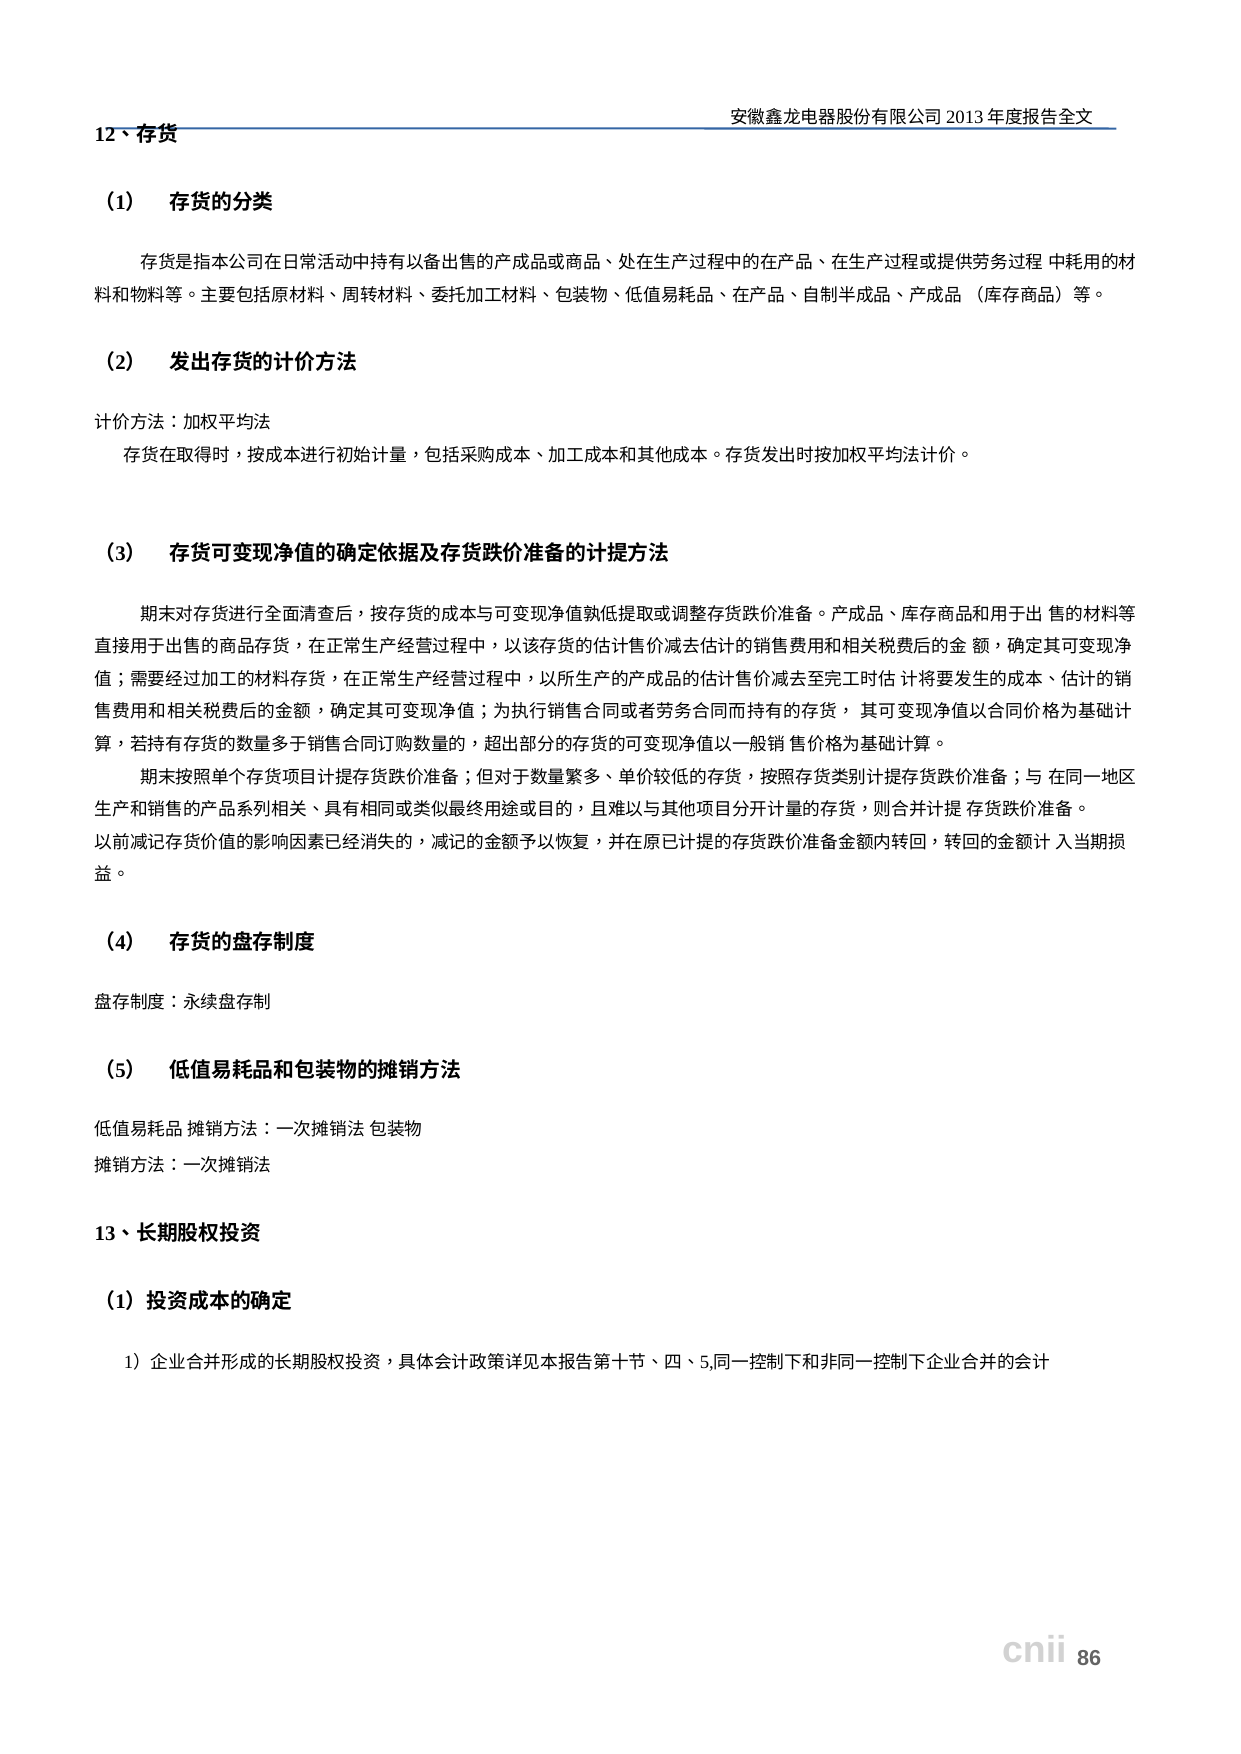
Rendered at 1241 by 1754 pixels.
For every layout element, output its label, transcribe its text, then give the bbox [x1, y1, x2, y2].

text （3） 存货可变现净值的确定依据及存货跌价准备的计提方法 [94, 538, 1137, 567]
text 13、长期股权投资 [94, 1218, 1137, 1247]
text 盘存制度：永续盘存制 [94, 982, 1137, 1015]
text （1） 存货的分类 [94, 187, 1137, 215]
text 计价方法：加权平均法 [94, 403, 1137, 435]
text 存货在取得时，按成本进行初始计量，包括采购成本、加工成本和其他成本。存货发出时按加权平均法计价。 [94, 435, 1137, 468]
text 1）企业合并形成的长期股权投资，具体会计政策详见本报告第十节、四、5,同一控制下和非同一控制下企业合并的会计 [94, 1342, 1137, 1375]
text （5） 低值易耗品和包装物的摊销方法 [94, 1055, 1137, 1083]
text 期末对存货进行全面清查后，按存货的成本与可变现净值孰低提取或调整存货跌价准备。产成品、库存商品和用于出 售的材料等直接用于出售的商品存货，在正常生产经营过程中，以该存货的估计售价减去估计的销售费用和相关税费后的金 额，确定其可变现净值；需要经过加工的材料存货，在正常生产经营过程中，以所生产的产成品的估计售价减去至完工时估 计将要发生的成本、估计的销售费用和相关税费后的金额，确定其可变现净值；为执行销售合同或者劳务合同而持有的存货， 其可变现净值以合同价格为基础计算，若持有存货的数量多于销售合同订购数量的，超出部分的存货的可变现净值以一般销 售价格为基础计算。 [94, 594, 1137, 757]
text 以前减记存货价值的影响因素已经消失的，减记的金额予以恢复，并在原已计提的存货跌价准备金额内转回，转回的金额计 入当期损益。 [94, 822, 1137, 887]
text 期末按照单个存货项目计提存货跌价准备；但对于数量繁多、单价较低的存货，按照存货类别计提存货跌价准备；与 在同一地区生产和销售的产品系列相关、具有相同或类似最终用途或目的，且难以与其他项目分开计量的存货，则合并计提 存货跌价准备。 [94, 757, 1137, 822]
text （2） 发出存货的计价方法 [94, 347, 1137, 376]
text （4） 存货的盘存制度 [94, 927, 1137, 955]
text 低值易耗品 摊销方法：一次摊销法 包装物 [94, 1106, 1137, 1142]
text 存货是指本公司在日常活动中持有以备出售的产成品或商品、处在生产过程中的在产品、在生产过程或提供劳务过程 中耗用的材料和物料等。主要包括原材料、周转材料、委托加工材料、包装物、低值易耗品、在产品、自制半成品、产成品 （库存商品）等。 [94, 242, 1137, 307]
text 12、存货 [94, 119, 1137, 147]
text 摊销方法：一次摊销法 [94, 1142, 1137, 1179]
text （1）投资成本的确定 [94, 1287, 1137, 1315]
